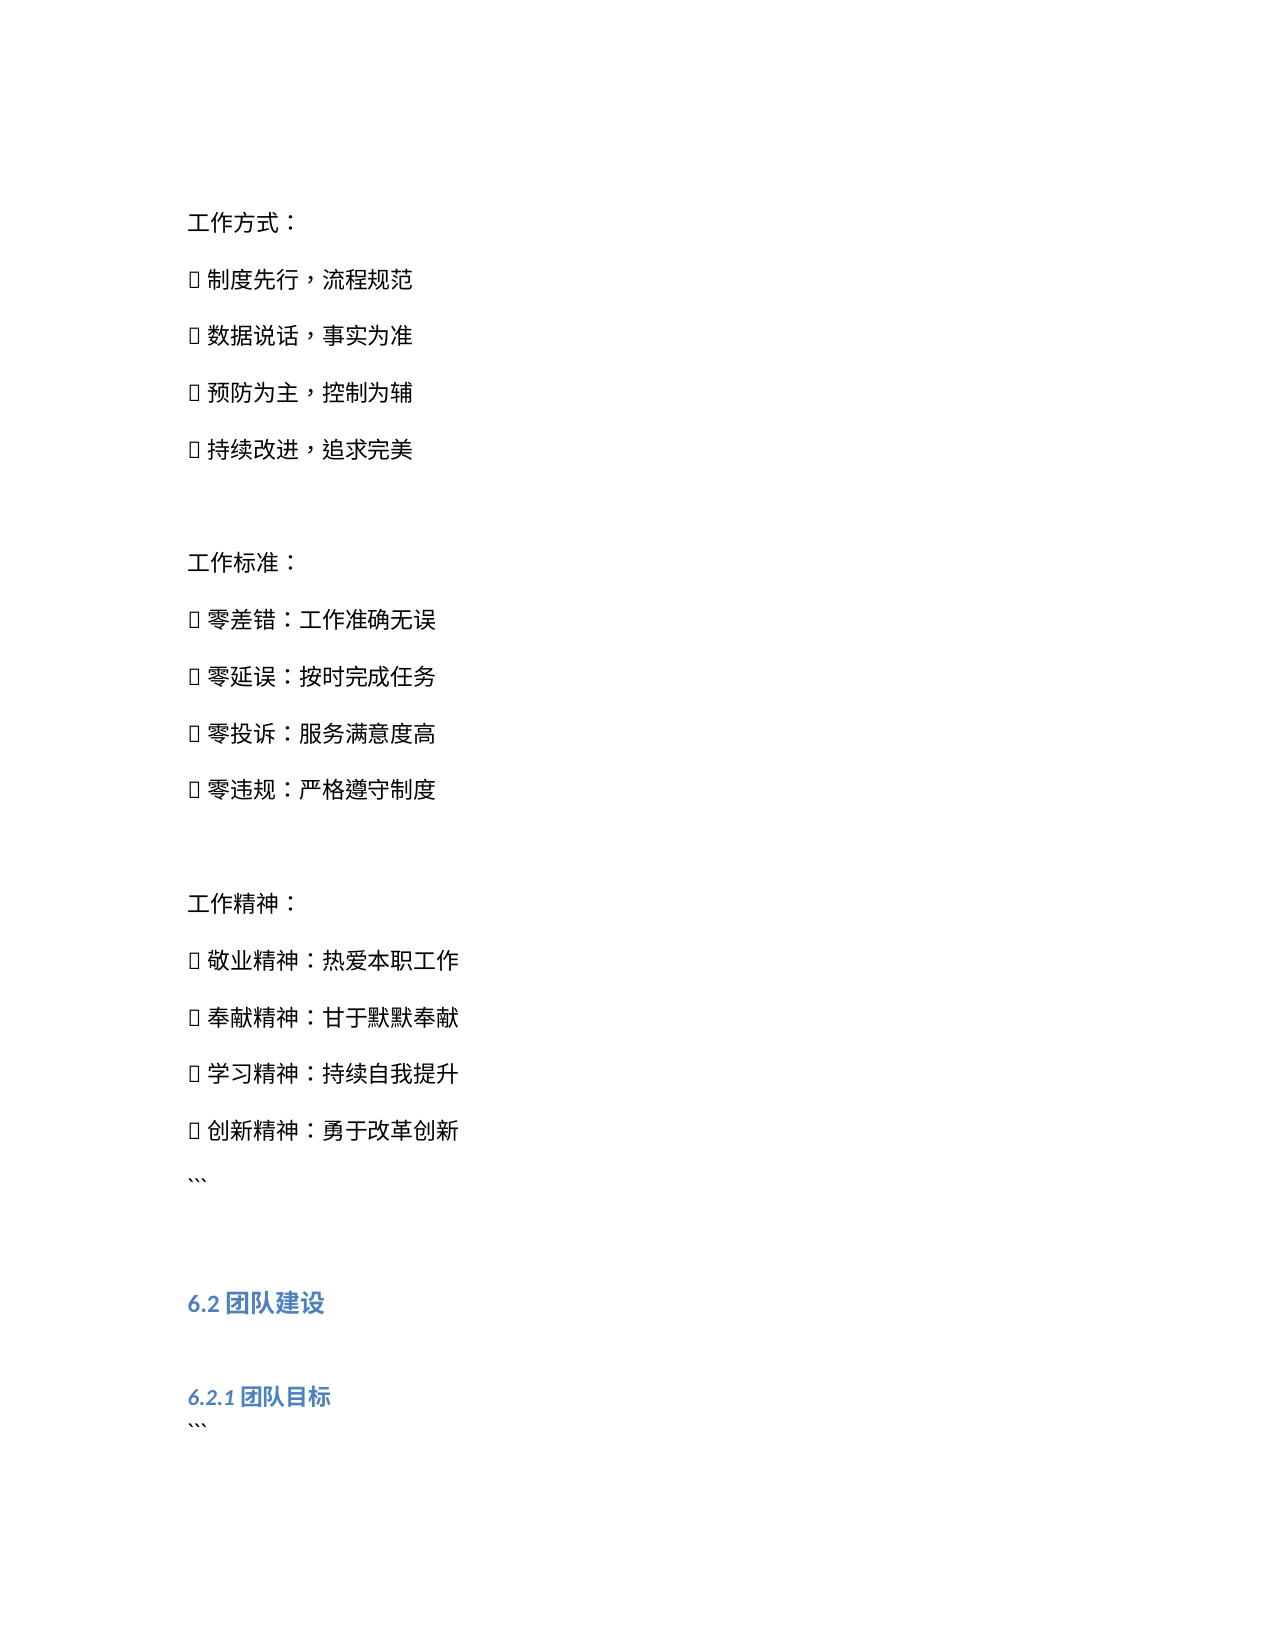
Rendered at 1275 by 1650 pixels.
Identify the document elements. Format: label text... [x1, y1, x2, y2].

text 🎯 零差错：工作准确无误 [187, 604, 1087, 635]
text ``` [187, 1172, 1087, 1203]
text 💪 创新精神：勇于改革创新 [187, 1115, 1087, 1146]
text 🎯 零投诉：服务满意度高 [187, 718, 1087, 749]
text 🎯 零违规：严格遵守制度 [187, 774, 1087, 806]
text 🔧 预防为主，控制为辅 [187, 377, 1087, 408]
text 🔧 数据说话，事实为准 [187, 320, 1087, 352]
text 工作标准： [187, 547, 1087, 579]
text 🎯 零延误：按时完成任务 [187, 661, 1087, 692]
text 🔧 制度先行，流程规范 [187, 263, 1087, 295]
text 工作方式： [187, 207, 1087, 238]
text 🔧 持续改进，追求完美 [187, 434, 1087, 465]
subtitle 6.2 团队建设 [187, 1285, 1087, 1319]
text 💪 敬业精神：热爱本职工作 [187, 945, 1087, 976]
text 💪 奉献精神：甘于默默奉献 [187, 1002, 1087, 1033]
text 工作精神： [187, 888, 1087, 919]
text 💪 学习精神：持续自我提升 [187, 1058, 1087, 1089]
subtitle 6.2.1 团队目标 [187, 1381, 1087, 1413]
text ``` [187, 1417, 1087, 1448]
